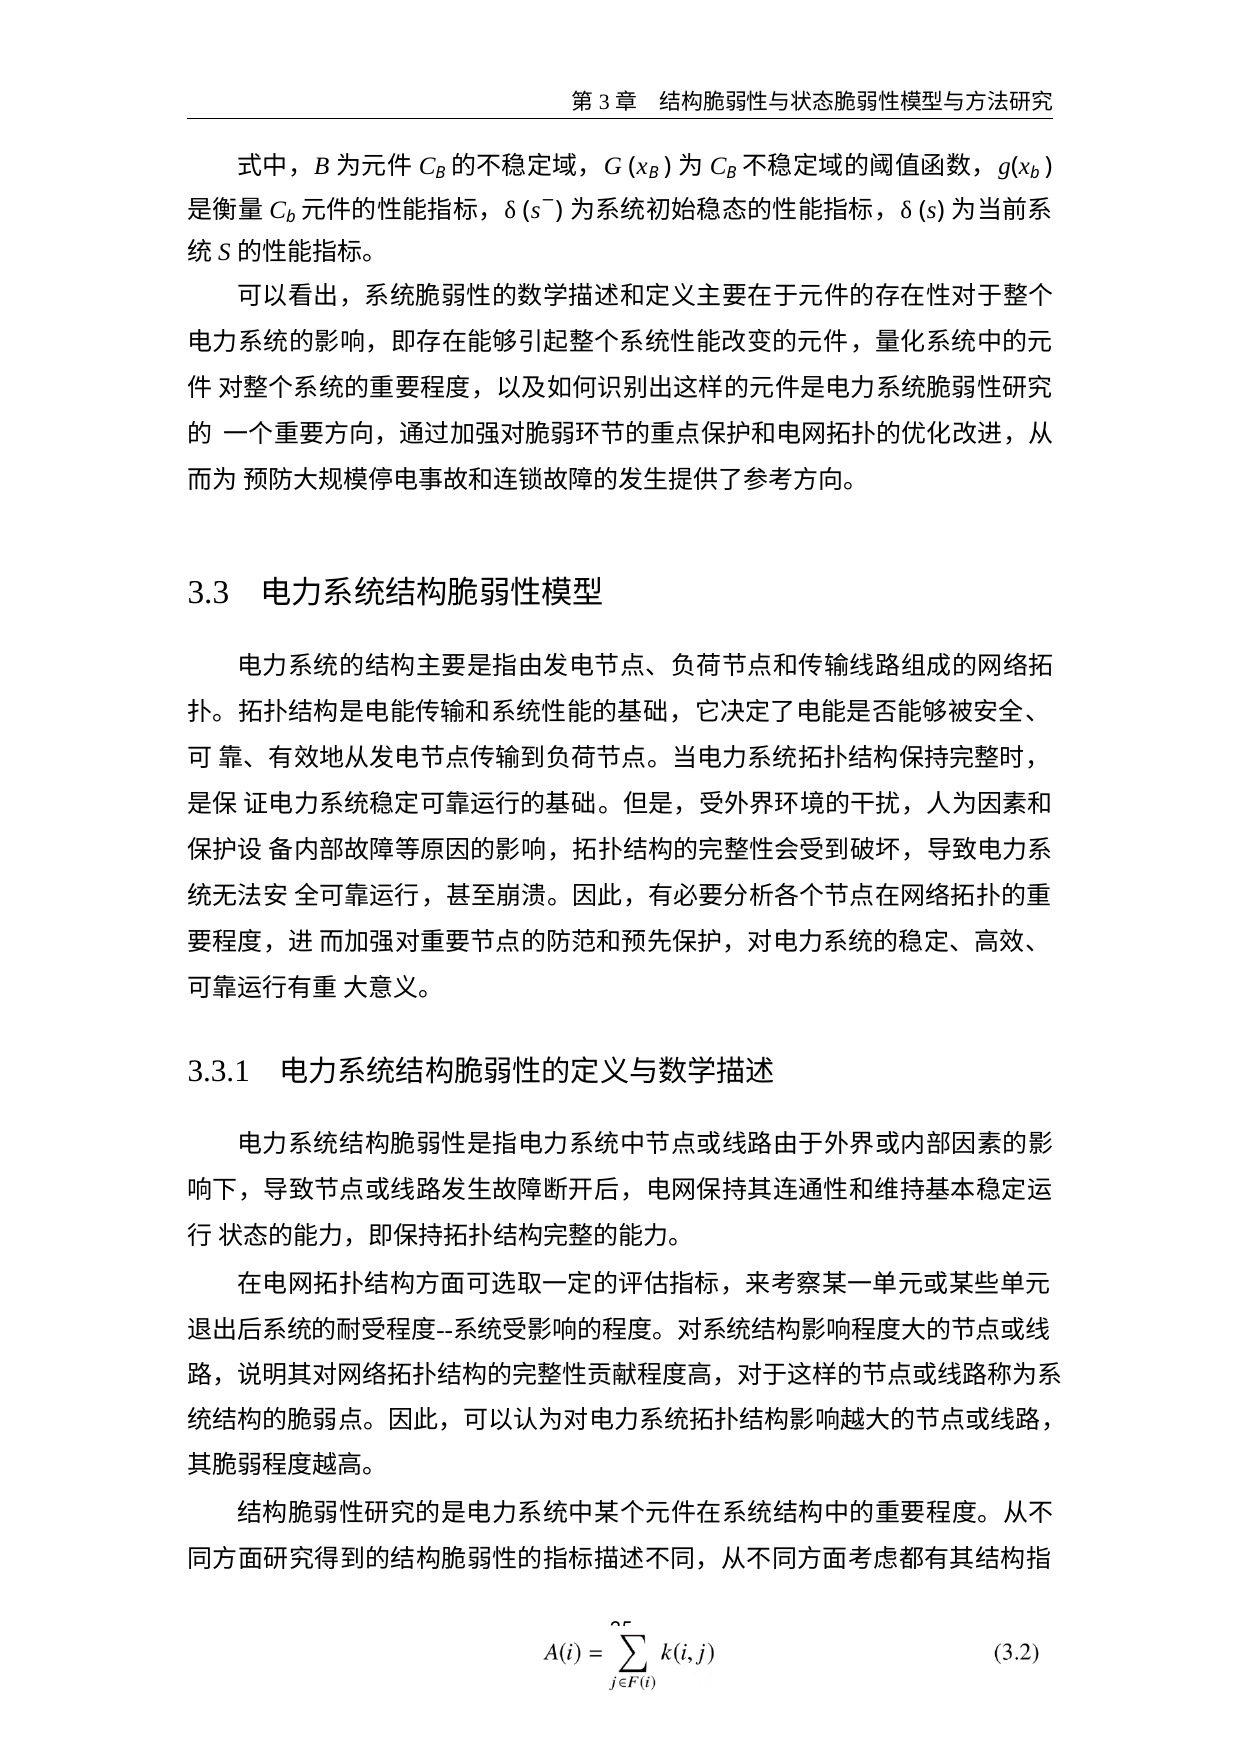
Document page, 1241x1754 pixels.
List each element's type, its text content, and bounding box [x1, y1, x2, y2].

picture [222, 1626, 1044, 1692]
text 3.3 电力系统结构脆弱性模型 [187, 567, 1082, 612]
text 电力系统结构脆弱性是指电力系统中节点或线路由于外界或内部因素的影 响下，导致节点或线路发生故障断开后，电网保持其连通性和维持基本稳定运行 状态的能力，即保持拓扑结构完整的能力。 [187, 1124, 1053, 1252]
text 式中，B 为元件 CB 的不稳定域，G (xB ) 为 CB 不稳定域的阈值函数，g(xb ) 是衡量 Cb 元件的性能指标，δ (s−) 为系统初始稳态的性能指标，δ (s) 为当前系 统 S 的性能指标。 [187, 146, 1053, 268]
text 3.3.1 电力系统结构脆弱性的定义与数学描述 [187, 1047, 1082, 1090]
text 可以看出，系统脆弱性的数学描述和定义主要在于元件的存在性对于整个 电力系统的影响，即存在能够引起整个系统性能改变的元件，量化系统中的元件 对整个系统的重要程度，以及如何识别出这样的元件是电力系统脆弱性研究的 一个重要方向，通过加强对脆弱环节的重点保护和电网拓扑的优化改进，从而为 预防大规模停电事故和连锁故障的发生提供了参考方向。 [187, 275, 1053, 495]
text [187, 1493, 1053, 1575]
text 在电网拓扑结构方面可选取一定的评估指标，来考察某一单元或某些单元 退出后系统的耐受程度--系统受影响的程度。对系统结构影响程度大的节点或线 路，说明其对网络拓扑结构的完整性贡献程度高，对于这样的节点或线路称为系 统结构的脆弱点。因此，可以认为对电力系统拓扑结构影响越大的节点或线路， 其脆弱程度越高。 [187, 1264, 1071, 1481]
text 电力系统的结构主要是指由发电节点、负荷节点和传输线路组成的网络拓 扑。拓扑结构是电能传输和系统性能的基础，它决定了电能是否能够被安全、可 靠、有效地从发电节点传输到负荷节点。当电力系统拓扑结构保持完整时，是保 证电力系统稳定可靠运行的基础。但是，受外界环境的干扰，人为因素和保护设 备内部故障等原因的影响，拓扑结构的完整性会受到破坏，导致电力系统无法安 全可靠运行，甚至崩溃。因此，有必要分析各个节点在网络拓扑的重要程度，进 而加强对重要节点的防范和预先保护，对电力系统的稳定、高效、可靠运行有重 大意义。 [187, 646, 1053, 1003]
